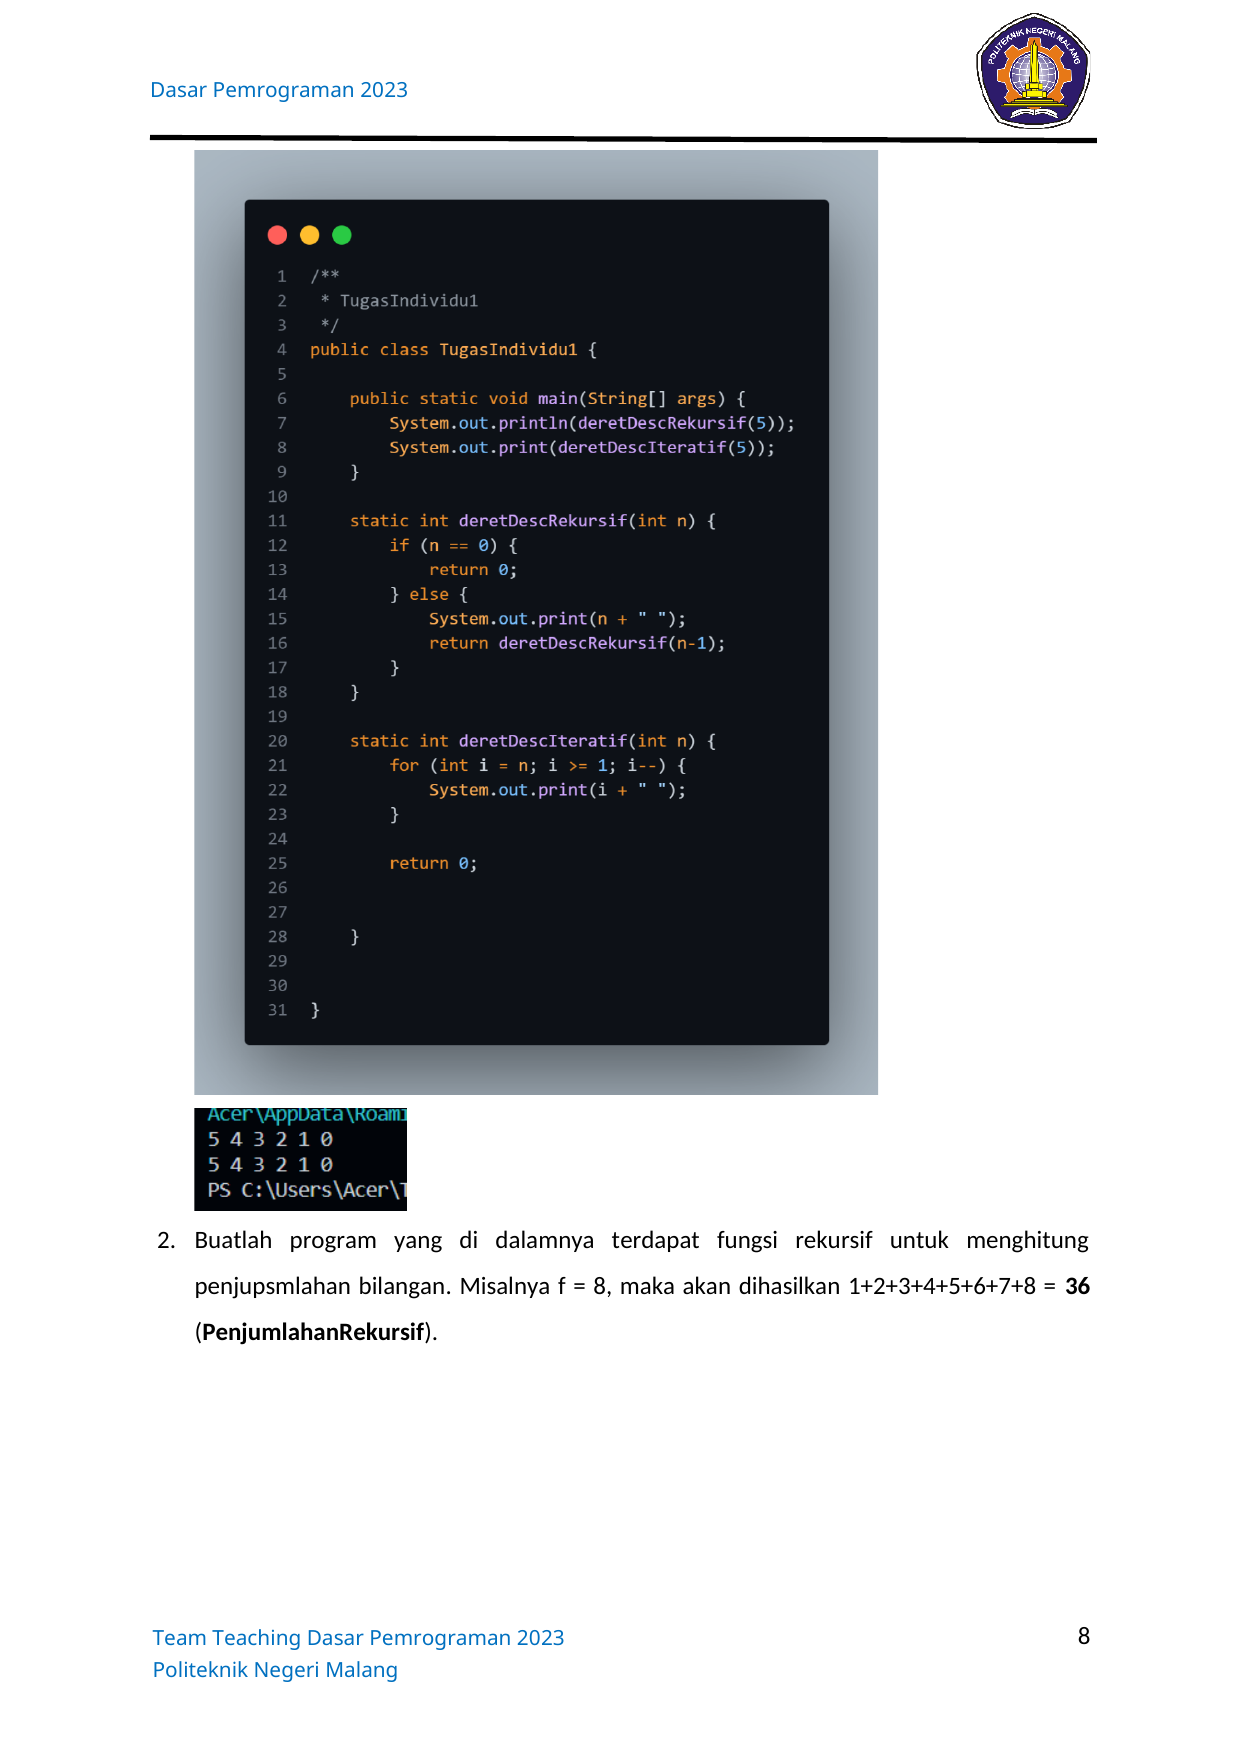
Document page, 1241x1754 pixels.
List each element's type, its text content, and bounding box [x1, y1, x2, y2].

picture [194, 150, 879, 1095]
picture [194, 1108, 407, 1211]
picture [348, 1108, 354, 1121]
picture [976, 13, 1091, 129]
picture [258, 1108, 266, 1121]
picture [270, 1108, 275, 1116]
list Buatlah program yang di dalamnya terdapat fungsi rekursif untuk menghitung penjupsmlahan bilangan. Misalnya f = 8, maka akan dihasilkan 1+2+3+4+5+6+7+8 = 36 (PenjumlahanRekursif). [157, 1224, 1090, 1346]
